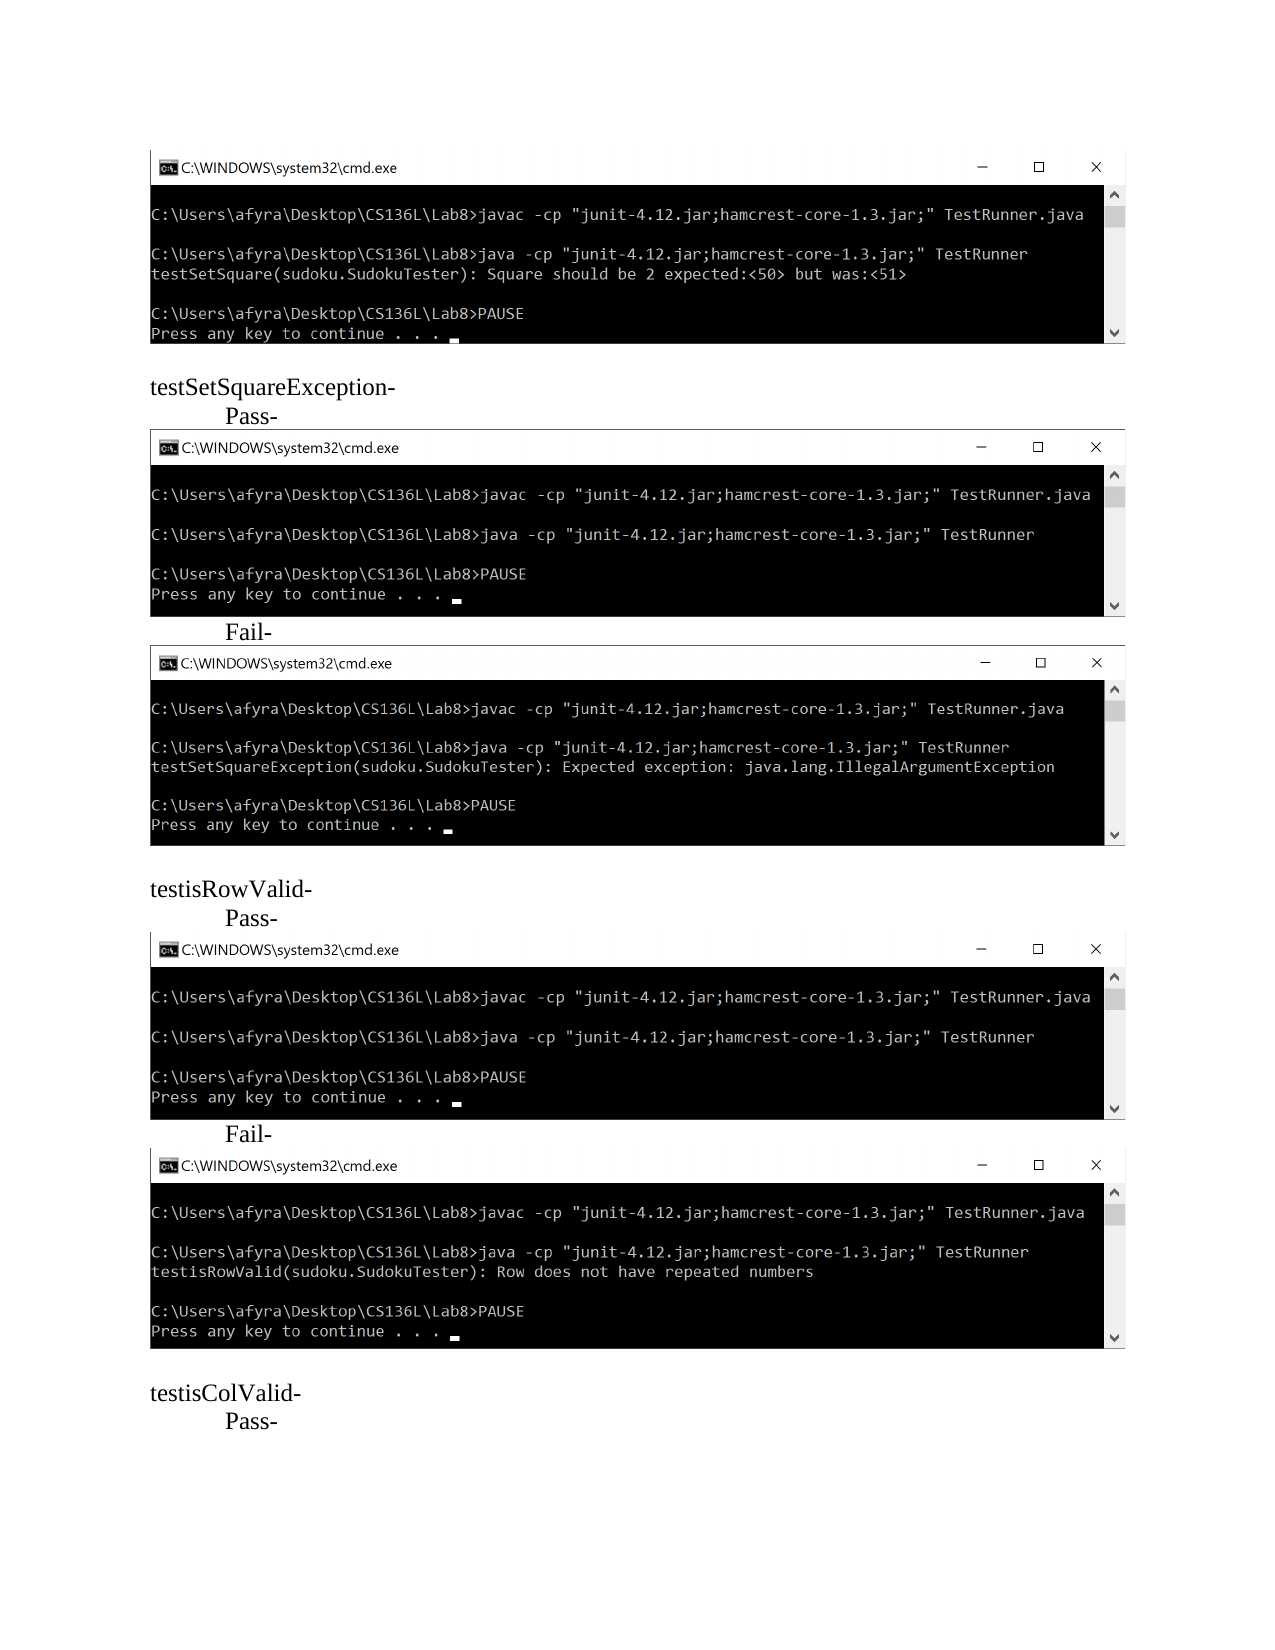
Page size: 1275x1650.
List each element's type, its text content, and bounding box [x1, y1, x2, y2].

picture [150, 1148, 1125, 1349]
text testisColValid- [150, 1378, 1125, 1406]
text testisRowValid- [150, 874, 1125, 903]
text Fail- [150, 617, 1125, 645]
picture [150, 932, 1125, 1120]
text Pass- [150, 903, 1125, 932]
picture [150, 150, 1125, 344]
text Pass- [150, 1406, 1125, 1435]
text testSetSquareException- [150, 372, 1125, 401]
picture [150, 429, 1125, 617]
text Pass- [150, 401, 1125, 429]
picture [150, 645, 1125, 846]
text Fail- [150, 1120, 1125, 1148]
